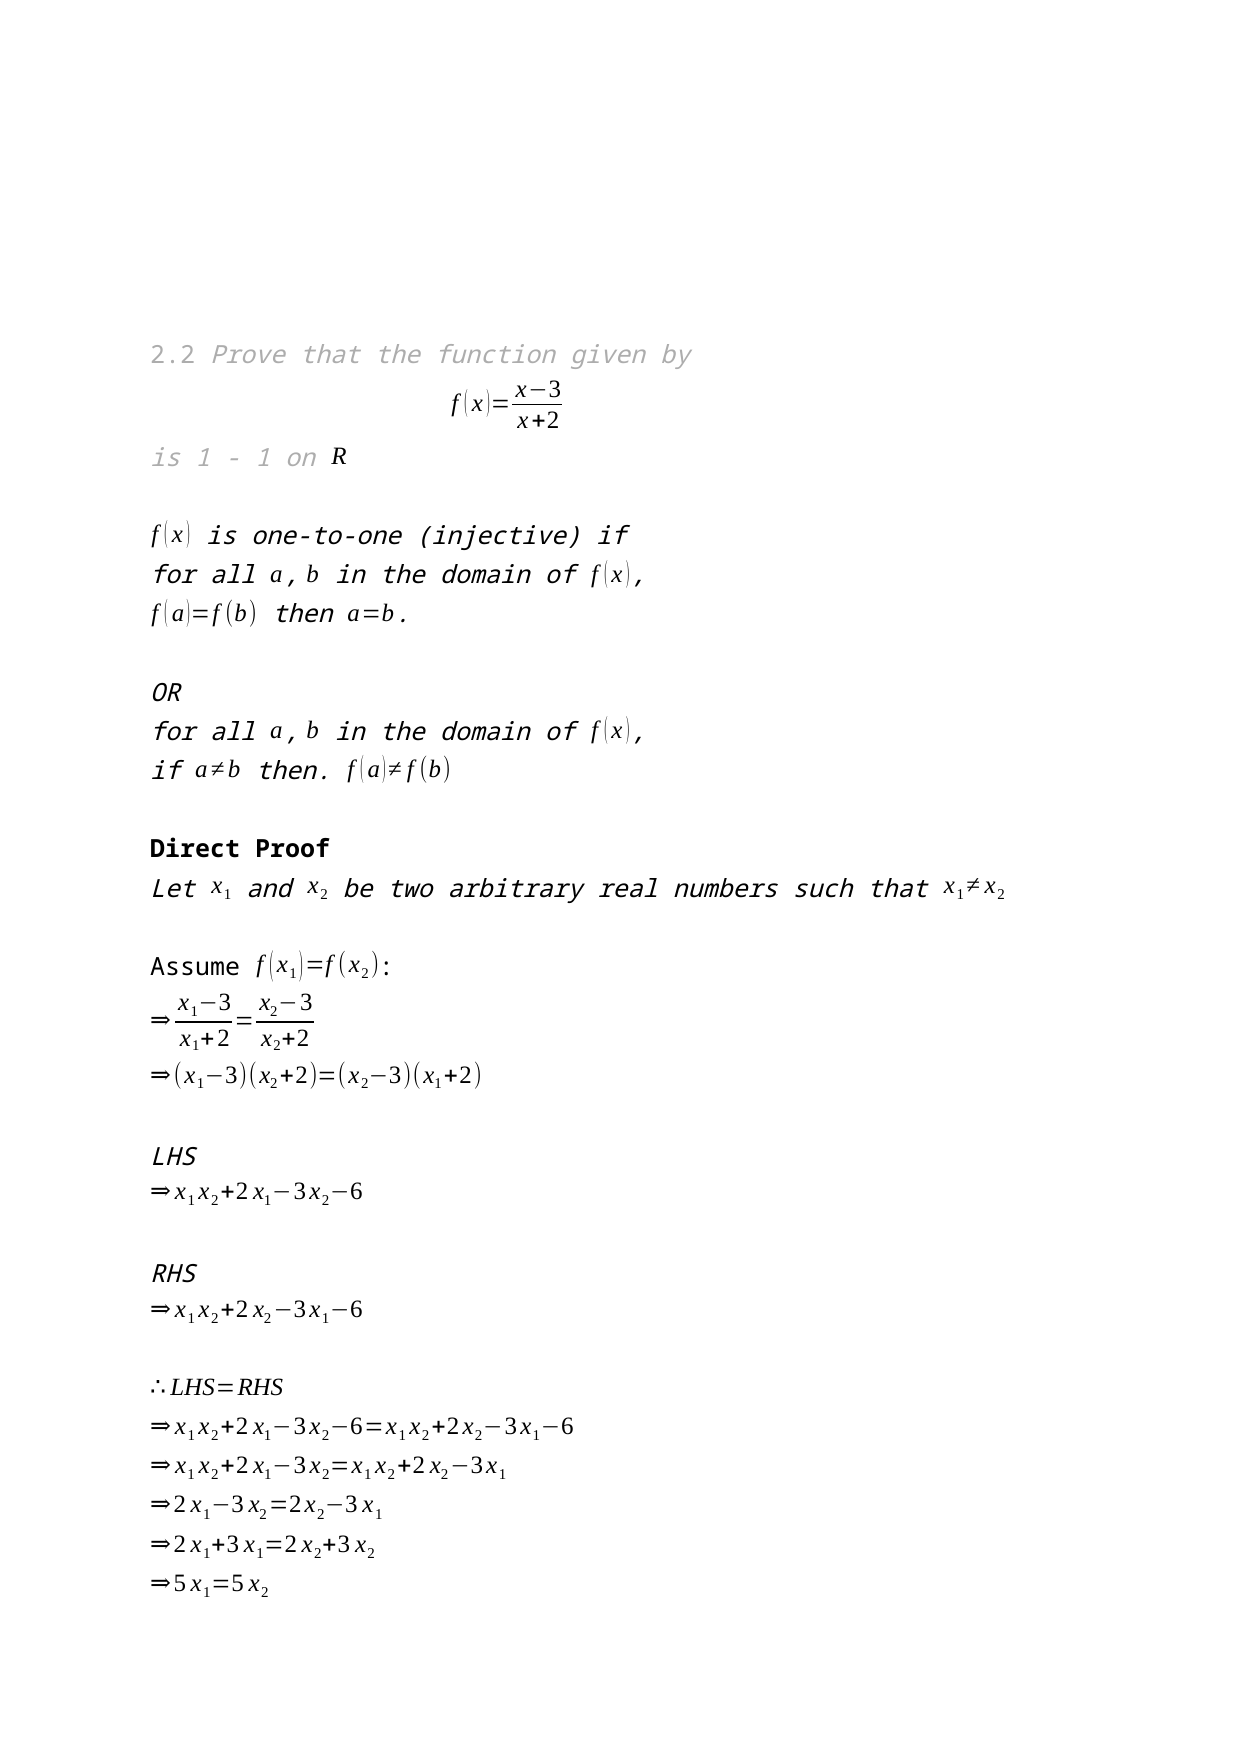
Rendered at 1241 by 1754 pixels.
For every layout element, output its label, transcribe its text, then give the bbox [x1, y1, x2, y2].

text Let ​and ​ be two arbitrary real numbers such that [150, 870, 1090, 904]
text then . [150, 596, 1090, 630]
text 2.2 Prove that the function given by [150, 336, 1090, 370]
text Assume : [150, 949, 1090, 983]
text OR [150, 674, 1090, 708]
text if then. [150, 753, 1090, 787]
text RHS [150, 1256, 1090, 1290]
text is 1 - 1 on [150, 439, 1090, 473]
text Direct Proof [150, 831, 1090, 865]
text LHS [150, 1138, 1090, 1172]
text for all , in the domain of , [150, 557, 1090, 591]
text is one-to-one (injective) if [150, 518, 1090, 552]
text for all , in the domain of , [150, 714, 1090, 748]
